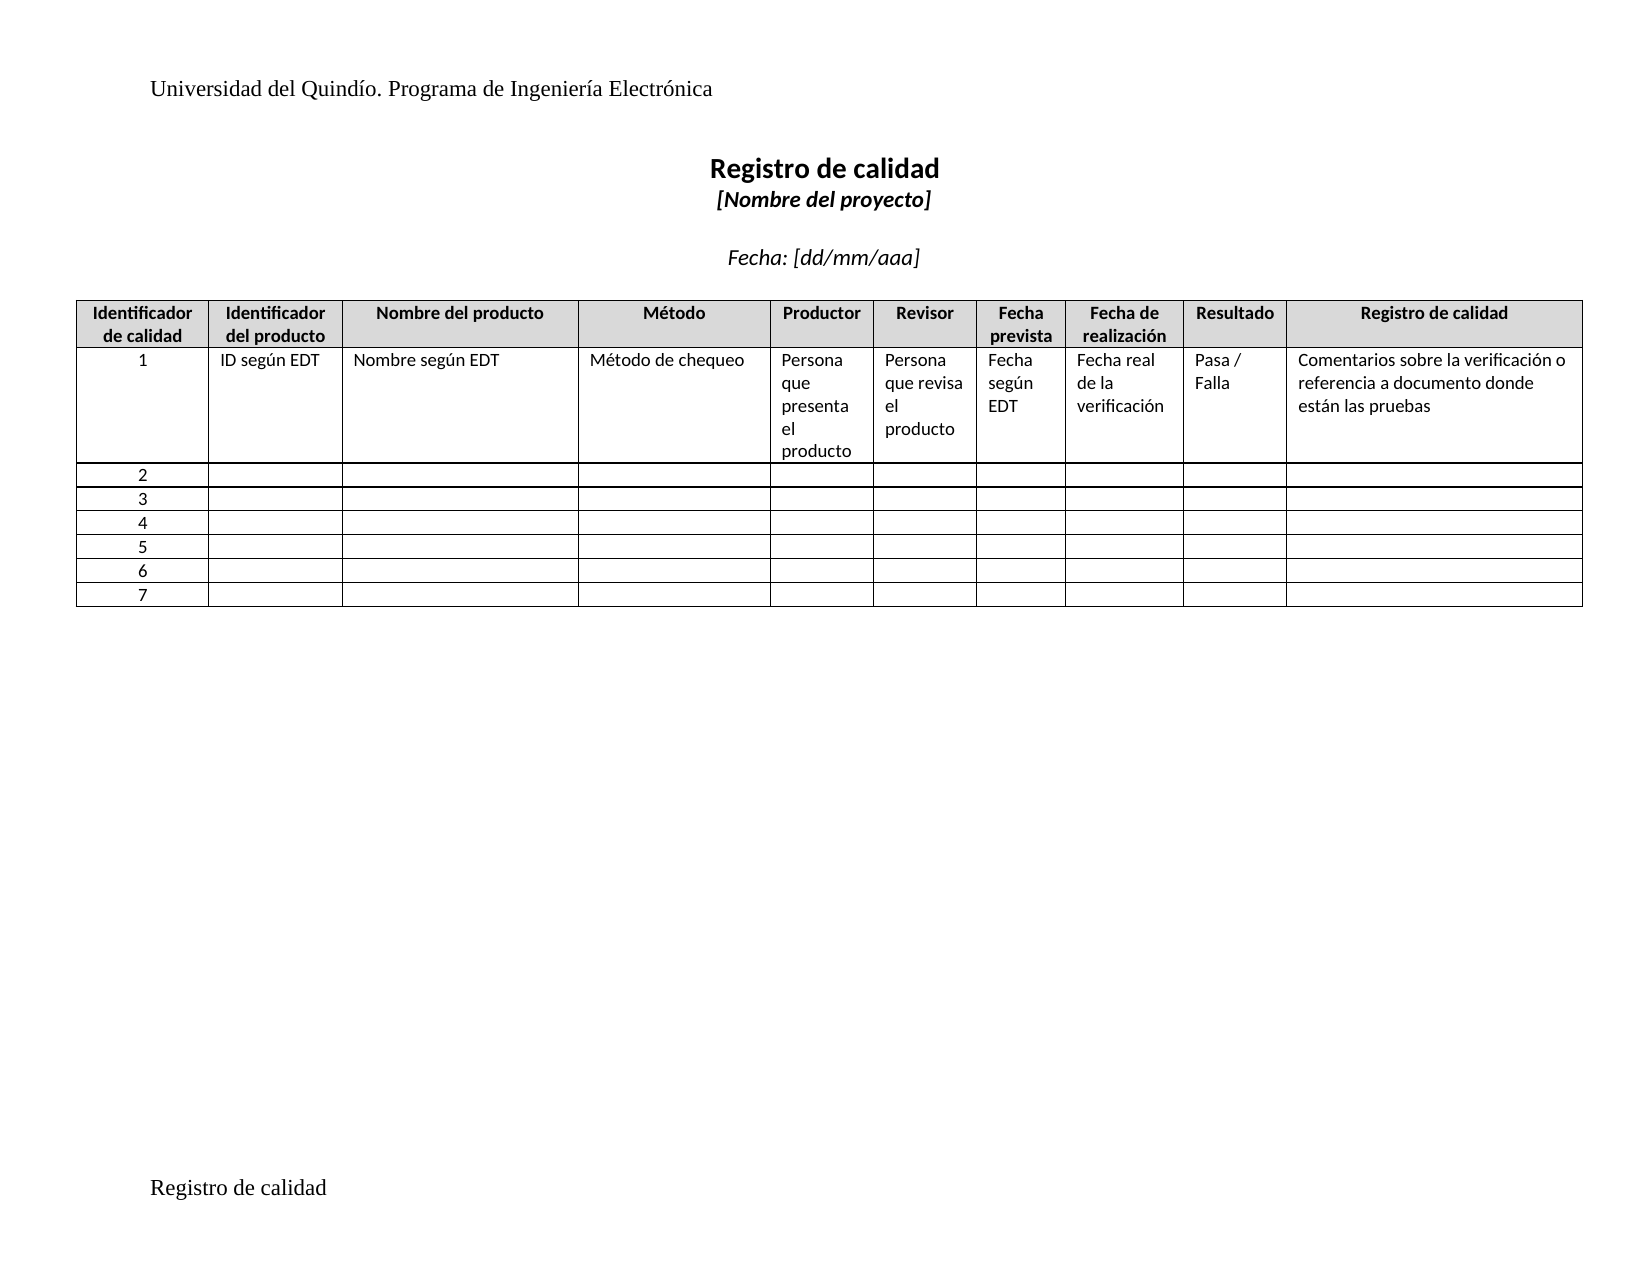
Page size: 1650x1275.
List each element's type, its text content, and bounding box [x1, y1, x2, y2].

table_cell [1184, 511, 1286, 534]
table_cell [771, 464, 873, 486]
table_cell 5 [77, 535, 208, 558]
table_header Fecha prevista [977, 301, 1065, 347]
table_cell [1066, 535, 1183, 558]
table_cell [209, 559, 342, 582]
subtitle Fecha: [dd/mm/aaa] [150, 243, 1500, 271]
table_cell [1287, 535, 1582, 558]
table_cell [1066, 488, 1183, 510]
table_cell [1066, 511, 1183, 534]
table_cell Fecha real de la verificación [1066, 348, 1183, 462]
table_cell [209, 511, 342, 534]
table_header Nombre del producto [343, 301, 578, 347]
table_cell [1184, 559, 1286, 582]
table_cell [874, 511, 976, 534]
table_cell Persona que presenta el producto [771, 348, 873, 462]
table_cell [977, 511, 1065, 534]
table_header Identificador de calidad [77, 301, 208, 347]
text Registro de calidad [150, 150, 1500, 186]
table_header Identificador del producto [209, 301, 342, 347]
table_cell Comentarios sobre la verificación o referencia a documento donde están las pruebas [1287, 348, 1582, 462]
table_cell [874, 583, 976, 606]
table_cell [1184, 488, 1286, 510]
table_cell [771, 583, 873, 606]
table_cell [771, 559, 873, 582]
table_cell Fecha según EDT [977, 348, 1065, 462]
table_cell [874, 535, 976, 558]
table_cell Persona que revisa el producto [874, 348, 976, 462]
table_cell [1287, 488, 1582, 510]
table_cell ID según EDT [209, 348, 342, 462]
table_cell [209, 535, 342, 558]
table_cell [343, 535, 578, 558]
table_cell [579, 511, 770, 534]
table_header Resultado [1184, 301, 1286, 347]
table_cell [1184, 583, 1286, 606]
table_cell [977, 583, 1065, 606]
table_cell [579, 488, 770, 510]
table_cell [1066, 464, 1183, 486]
table_cell Pasa / Falla [1184, 348, 1286, 462]
table_cell [1287, 511, 1582, 534]
table_cell 6 [77, 559, 208, 582]
table_cell [1184, 464, 1286, 486]
table_cell [209, 464, 342, 486]
table_cell [343, 583, 578, 606]
table_cell [977, 535, 1065, 558]
table_cell [1066, 583, 1183, 606]
table_cell [1287, 583, 1582, 606]
table_cell [579, 583, 770, 606]
table_cell [343, 559, 578, 582]
table_cell [343, 511, 578, 534]
table_cell [343, 464, 578, 486]
table_cell [209, 583, 342, 606]
table_cell [1287, 559, 1582, 582]
table_header Método [579, 301, 770, 347]
table_cell 4 [77, 511, 208, 534]
table_cell [771, 535, 873, 558]
table_cell [343, 488, 578, 510]
table_cell [977, 559, 1065, 582]
table_cell [874, 559, 976, 582]
table_cell [977, 464, 1065, 486]
table_cell 7 [77, 583, 208, 606]
table_header Fecha de realización [1066, 301, 1183, 347]
table_cell [771, 511, 873, 534]
table_cell [1287, 464, 1582, 486]
table_cell [977, 488, 1065, 510]
table_cell 2 [77, 464, 208, 486]
table_cell [579, 464, 770, 486]
table_cell [579, 535, 770, 558]
table_cell [1184, 535, 1286, 558]
table_cell Nombre según EDT [343, 348, 578, 462]
table_cell 3 [77, 488, 208, 510]
table_cell [1066, 559, 1183, 582]
table_cell [579, 559, 770, 582]
table_header Revisor [874, 301, 976, 347]
table_cell Método de chequeo [579, 348, 770, 462]
table_header Productor [771, 301, 873, 347]
text [Nombre del proyecto] [150, 186, 1500, 214]
table_cell [209, 488, 342, 510]
table_cell 1 [77, 348, 208, 462]
table_cell [874, 464, 976, 486]
table_cell [874, 488, 976, 510]
table_header Registro de calidad [1287, 301, 1582, 347]
table_cell [771, 488, 873, 510]
